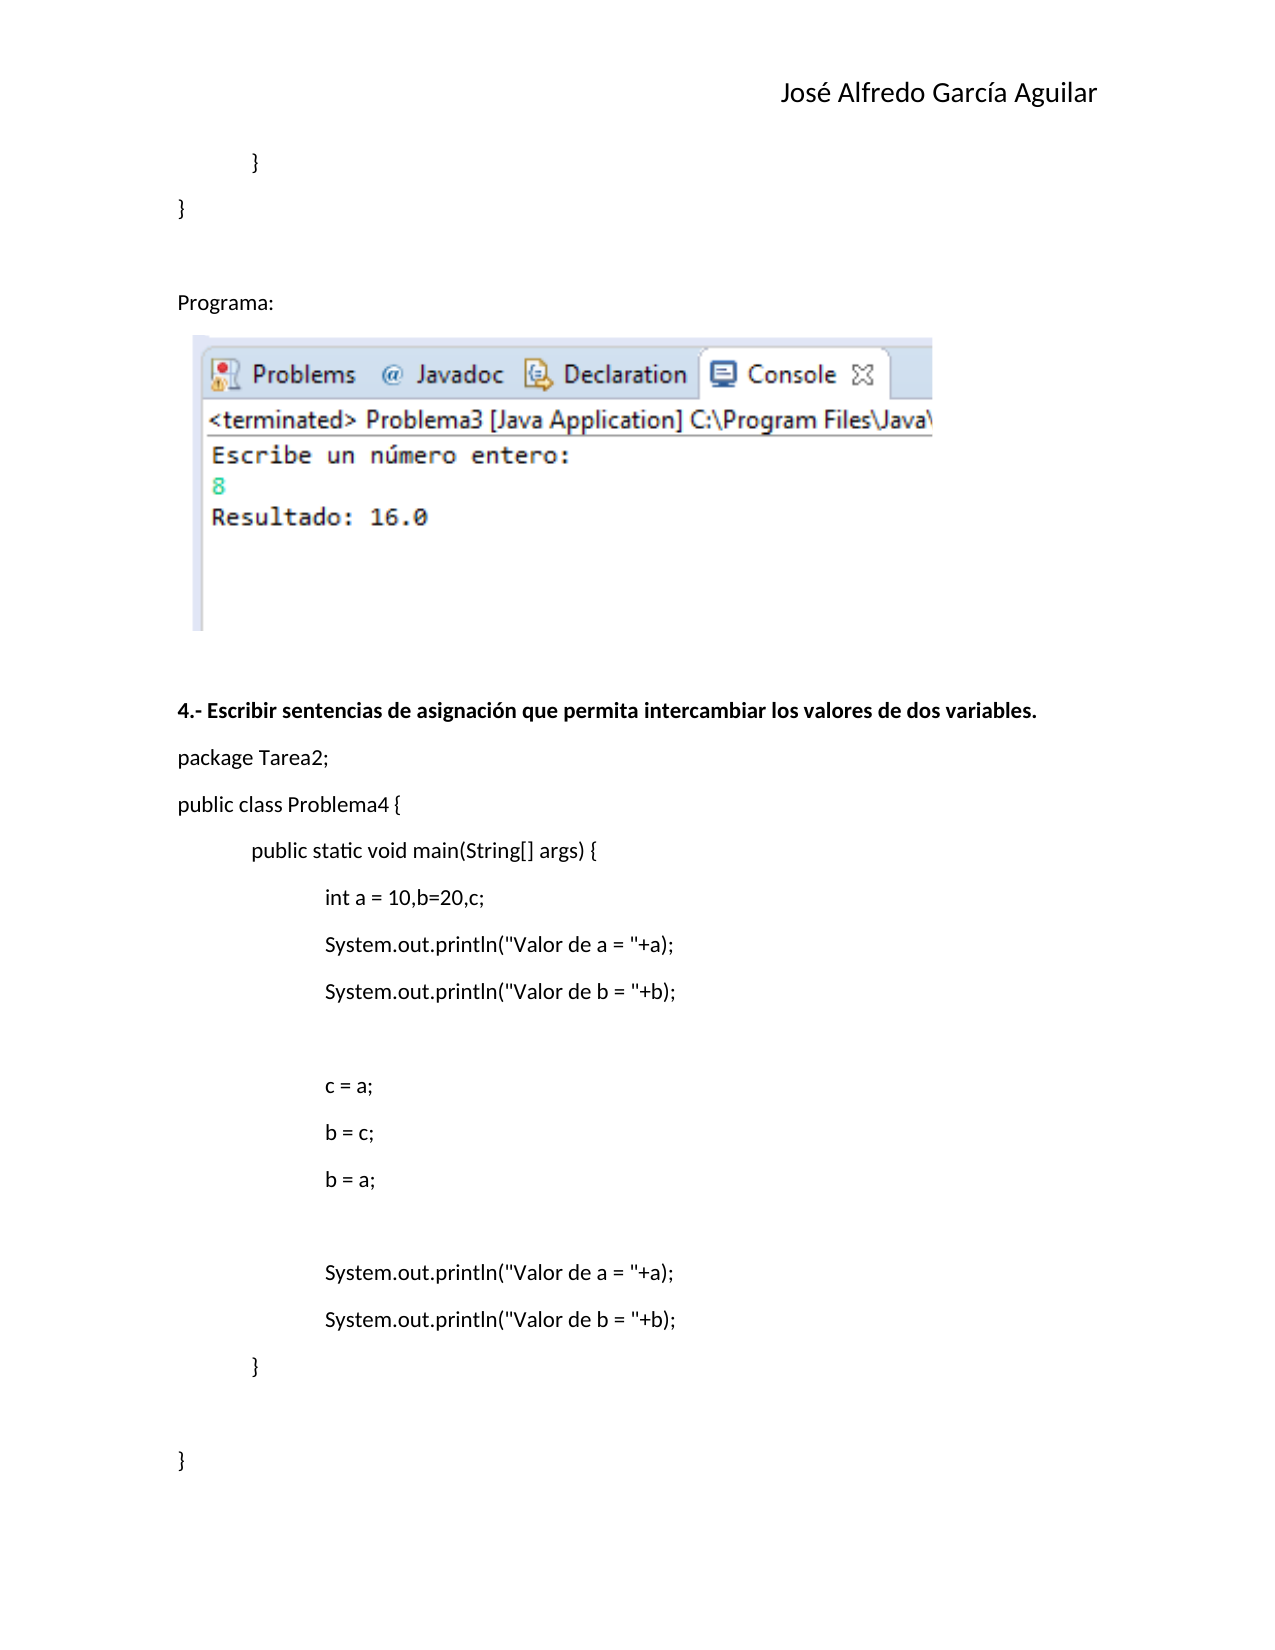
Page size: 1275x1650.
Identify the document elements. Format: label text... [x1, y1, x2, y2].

text System.out.println("Valor de b = "+b); [177, 977, 1098, 1005]
text public class Problema4 { [177, 790, 1098, 818]
text c = a; [177, 1071, 1098, 1099]
text 4.- Escribir sentencias de asignación que permita intercambiar los valores de dos variables. [177, 696, 1098, 724]
text System.out.println("Valor de b = "+b); [177, 1305, 1098, 1333]
text public static void main(String[] args) { [177, 837, 1098, 864]
text int a = 10,b=20,c; [177, 883, 1098, 911]
picture [177, 335, 933, 631]
text System.out.println("Valor de a = "+a); [177, 930, 1098, 958]
text } [177, 1352, 1098, 1380]
text } [177, 148, 1098, 176]
text b = a; [177, 1165, 1098, 1193]
text package Tarea2; [177, 743, 1098, 771]
text Programa: [177, 288, 1098, 316]
text System.out.println("Valor de a = "+a); [177, 1258, 1098, 1286]
text } [177, 194, 1098, 222]
text } [177, 1446, 1098, 1474]
text b = c; [177, 1118, 1098, 1146]
